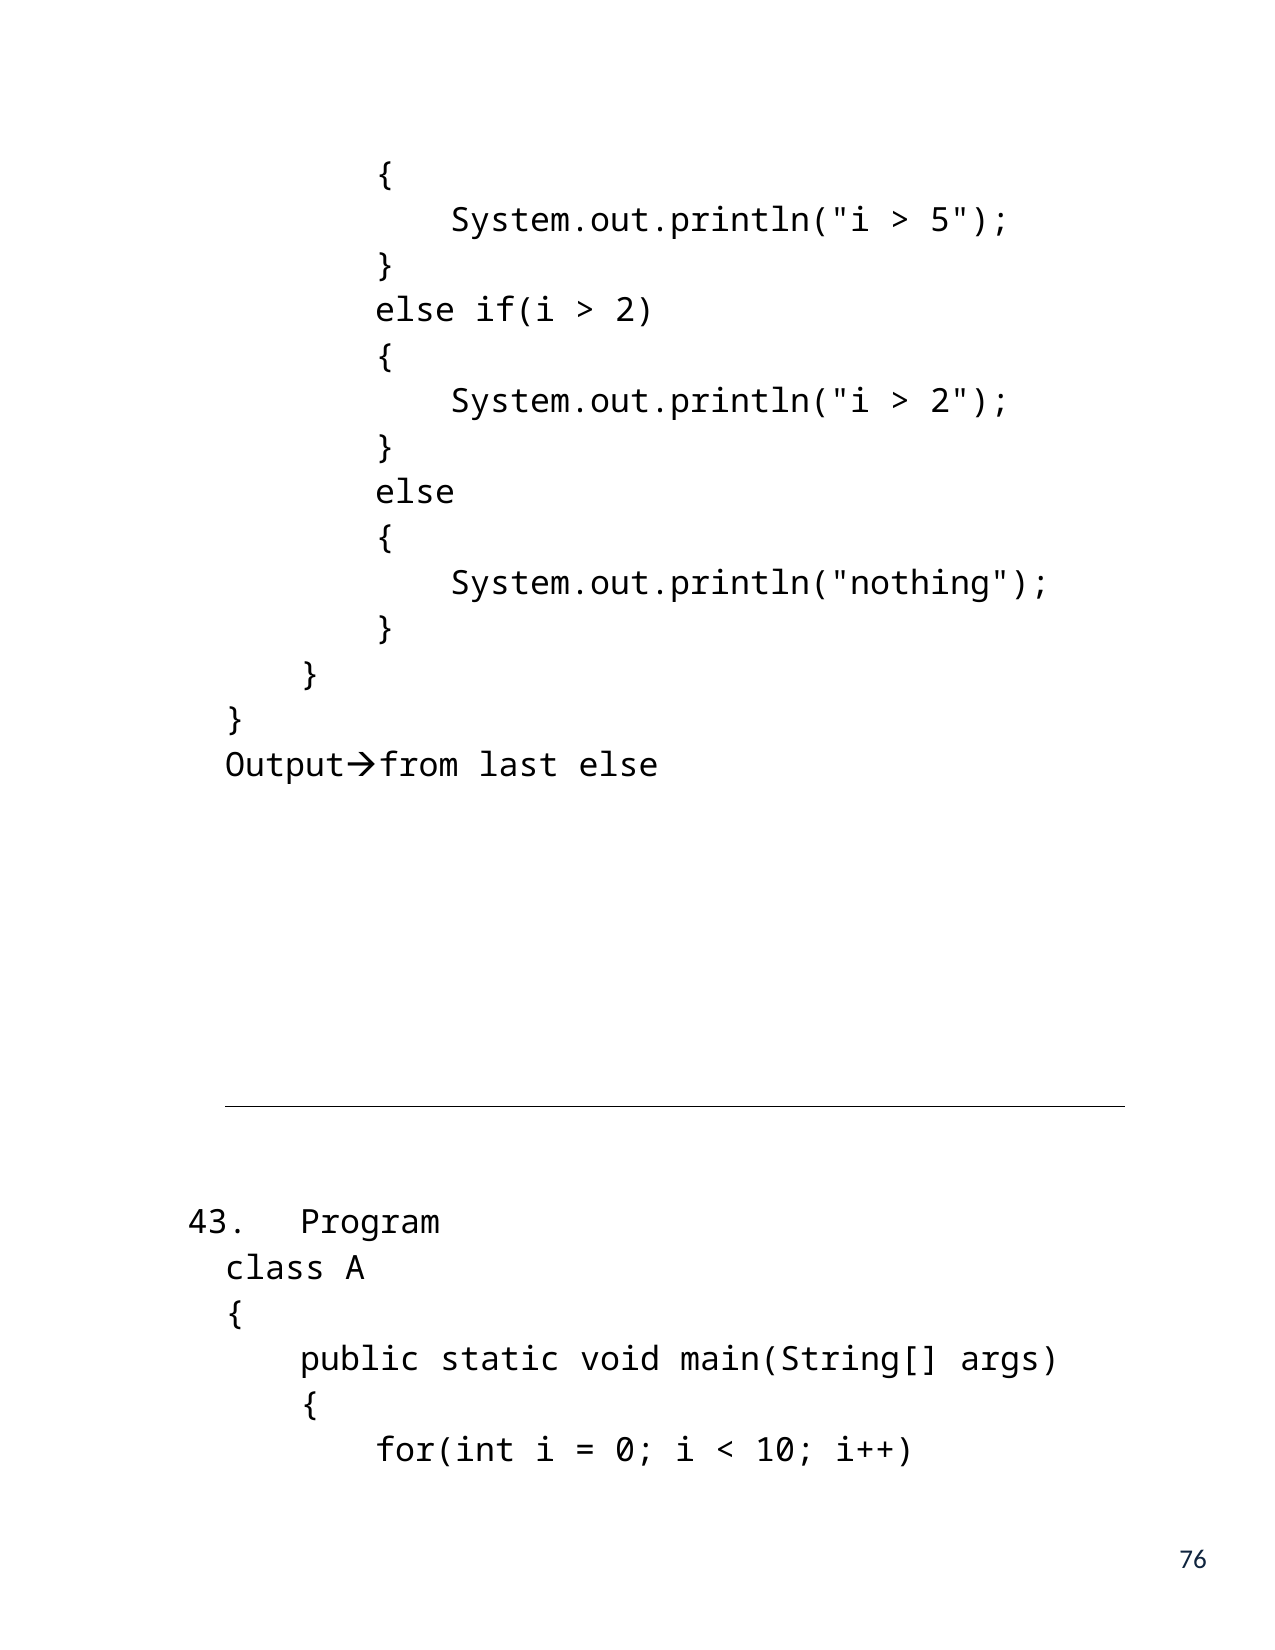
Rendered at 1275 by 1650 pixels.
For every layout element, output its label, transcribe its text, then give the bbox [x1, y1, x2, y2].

list for(int i = 0; i < 10; i++) [225, 1425, 1125, 1471]
list Program [187, 1198, 1125, 1244]
list } [225, 241, 1125, 286]
list public static void main(String[] args) [225, 1334, 1125, 1380]
list } [225, 422, 1125, 468]
list class A [225, 1244, 1125, 1289]
list else if(i > 2) [225, 286, 1125, 332]
list } [225, 649, 1125, 695]
list { [225, 150, 1125, 195]
list System.out.println("i > 2"); [225, 377, 1125, 422]
list } [225, 695, 1125, 740]
list Outputfrom last else [225, 740, 1125, 786]
list { [225, 1289, 1125, 1334]
list { [225, 1380, 1125, 1425]
list { [225, 332, 1125, 377]
list { [225, 513, 1125, 559]
list else [225, 468, 1125, 513]
list System.out.println("nothing"); [225, 559, 1125, 604]
list System.out.println("i > 5"); [225, 195, 1125, 241]
list } [225, 604, 1125, 649]
